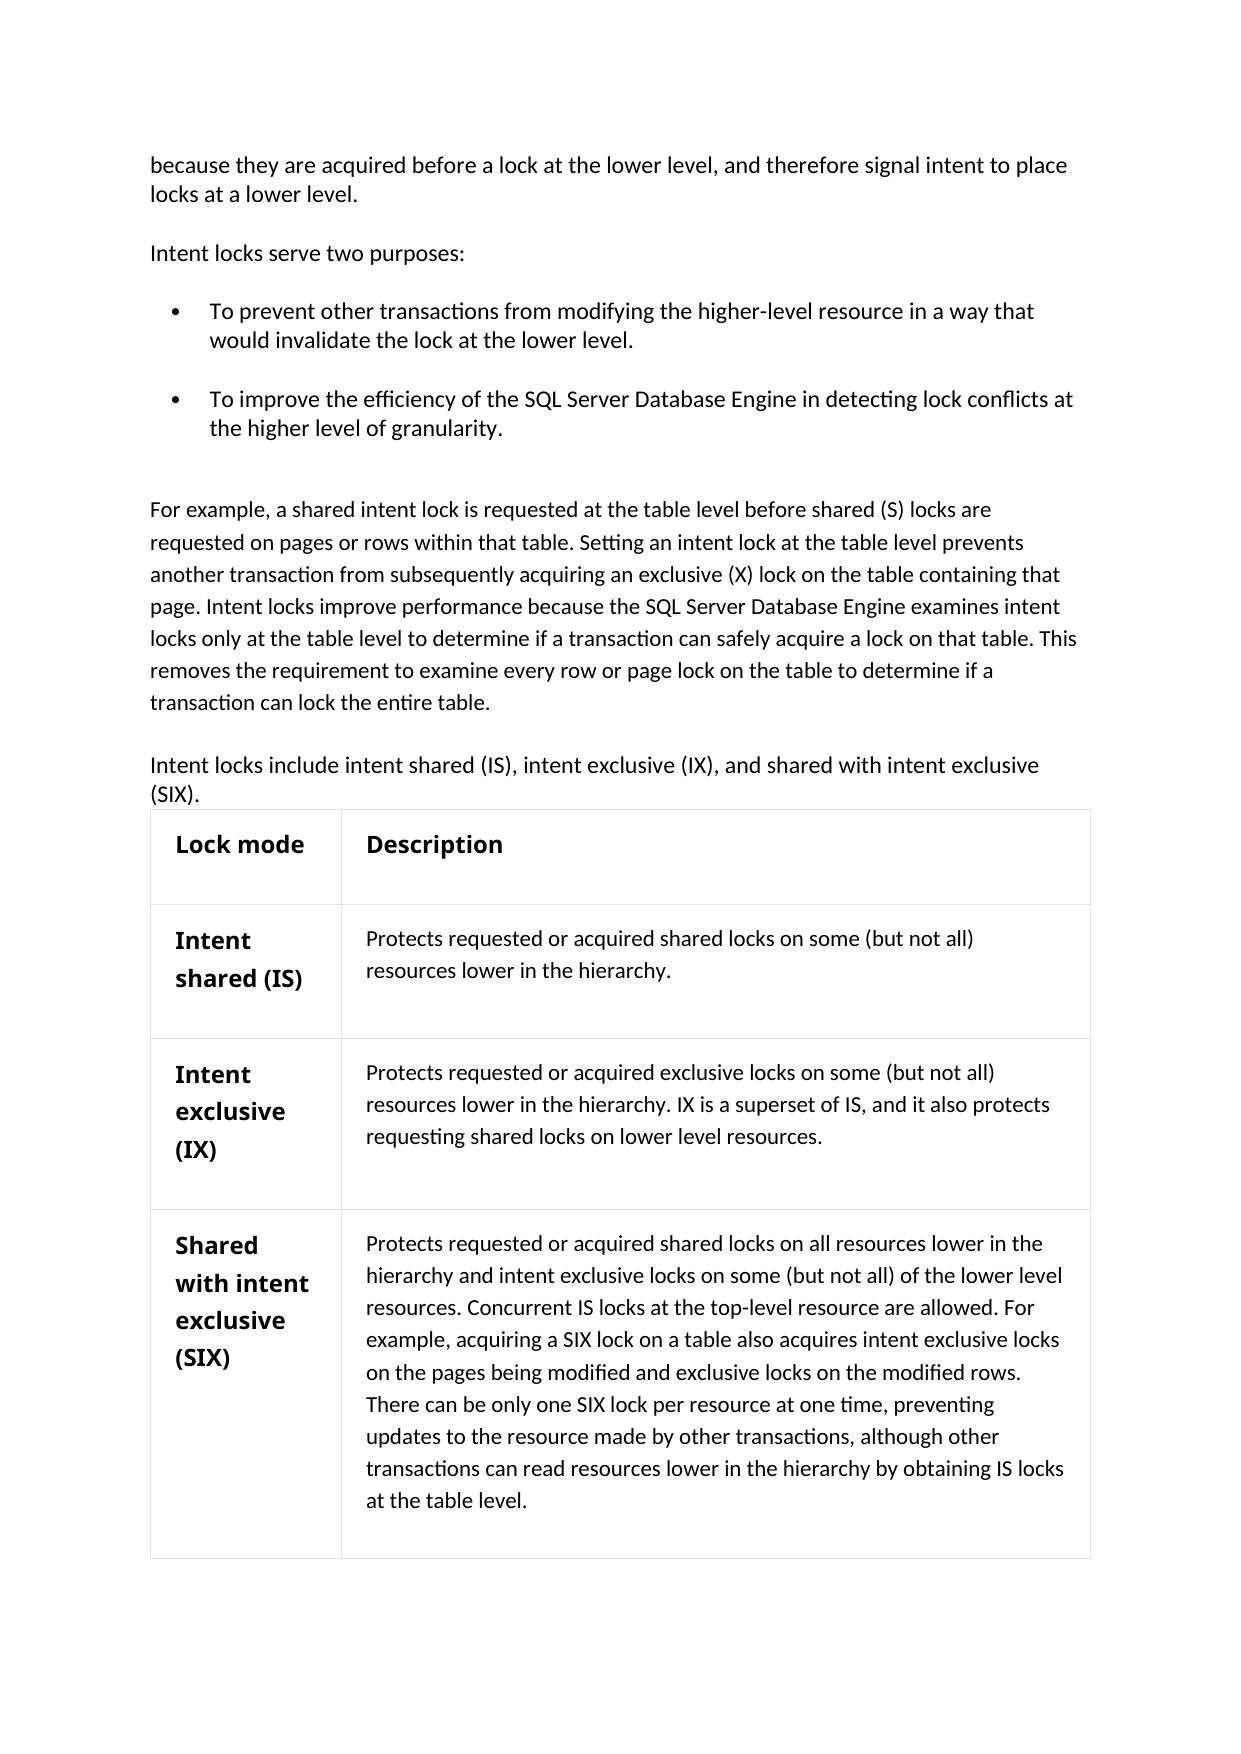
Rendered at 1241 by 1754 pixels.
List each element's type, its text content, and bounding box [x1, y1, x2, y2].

list To prevent other transactions from modifying the higher-level resource in a way that would invalidate the lock at the lower level. [172, 296, 1090, 355]
table_header Lock mode [151, 810, 341, 904]
list To improve the efficiency of the SQL Server Database Engine in detecting lock conflicts at the higher level of granularity. [172, 384, 1090, 442]
table_cell Protects requested or acquired exclusive locks on some (but not all) resources lower in the hierarchy. IX is a superset of IS, and it also protects requesting shared locks on lower level resources. [342, 1039, 1090, 1209]
table_cell Shared with intent exclusive (SIX) [151, 1210, 341, 1558]
table_cell Protects requested or acquired shared locks on all resources lower in the hierarchy and intent exclusive locks on some (but not all) of the lower level resources. Concurrent IS locks at the top-level resource are allowed. For example, acquiring a SIX lock on a table also acquires intent exclusive locks on the pages being modified and exclusive locks on the modified rows. There can be only one SIX lock per resource at one time, preventing updates to the resource made by other transactions, although other transactions can read resources lower in the hierarchy by obtaining IS locks at the table level. [342, 1210, 1090, 1558]
text Intent locks include intent shared (IS), intent exclusive (IX), and shared with intent exclusive (SIX). [150, 750, 1090, 808]
text Intent locks serve two purposes: [150, 238, 1090, 267]
table_cell Protects requested or acquired shared locks on some (but not all) resources lower in the hierarchy. [342, 905, 1090, 1037]
table_cell Intent shared (IS) [151, 905, 341, 1037]
table_header Description [342, 810, 1090, 904]
table_cell Intent exclusive (IX) [151, 1039, 341, 1209]
text For example, a shared intent lock is requested at the table level before shared (S) locks are requested on pages or rows within that table. Setting an intent lock at the table level prevents another transaction from subsequently acquiring an exclusive (X) lock on the table containing that page. Intent locks improve performance because the SQL Server Database Engine examines intent locks only at the table level to determine if a transaction can safely acquire a lock on that table. This removes the requirement to examine every row or page lock on the table to determine if a transaction can lock the entire table. [150, 495, 1090, 717]
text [150, 150, 1090, 208]
